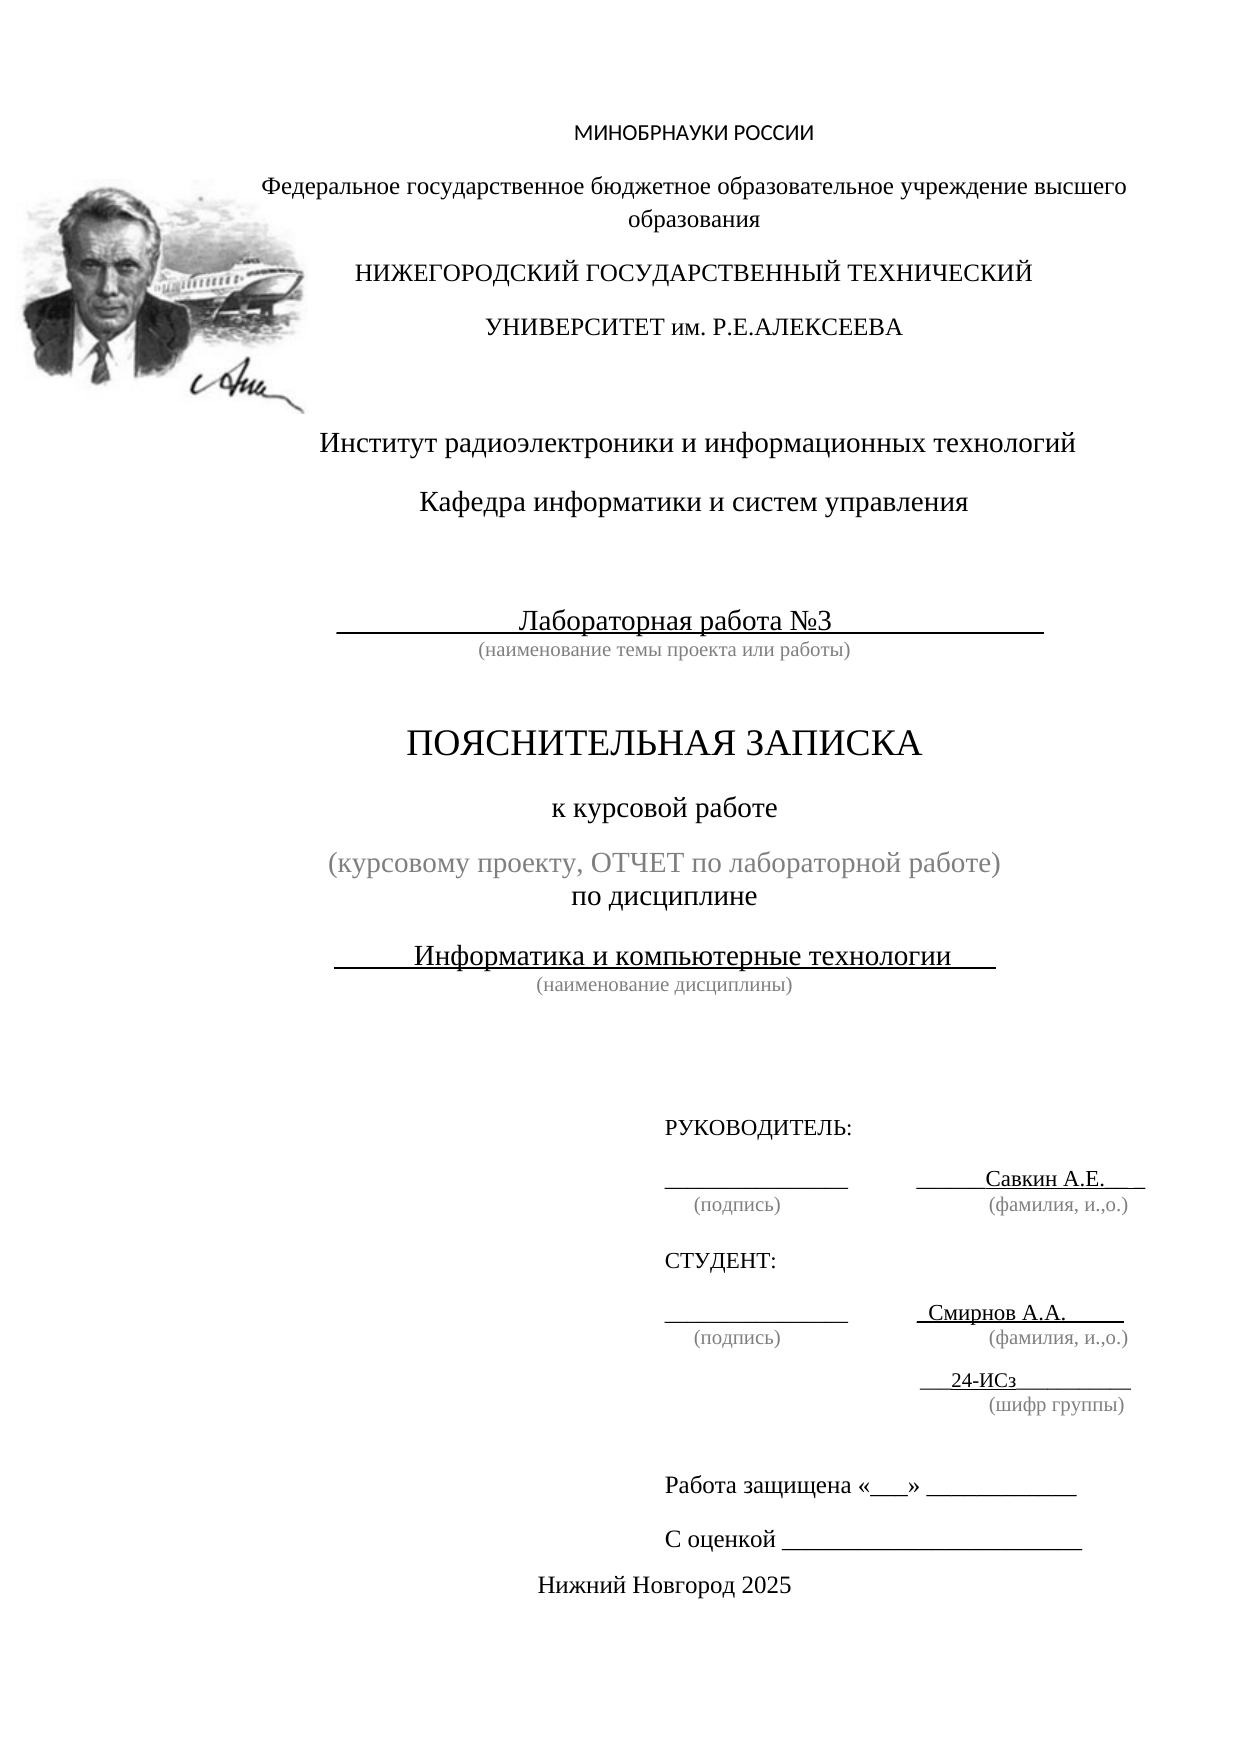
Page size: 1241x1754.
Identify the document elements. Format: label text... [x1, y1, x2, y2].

text (шифр группы) [664, 1392, 1152, 1416]
text НИЖЕГОРОДСКИЙ ГОСУДАРСТВЕННЫЙ ТЕХНИЧЕСКИЙ [236, 258, 1152, 287]
text (наименование темы проекта или работы) [177, 637, 1152, 661]
text ________________ ______Савкин А.Е.__ _ [664, 1165, 1152, 1192]
text ________ Лабораторная работа №3___________ [177, 603, 1152, 637]
text ________________ _Смирнов А.А._____ [664, 1298, 1152, 1325]
text (наименование дисциплины) [177, 971, 1152, 996]
text РУКОВОДИТЕЛЬ: [664, 1114, 1152, 1141]
text Федеральное государственное бюджетное образовательное учреждение высшего образования [236, 171, 1152, 233]
text по дисциплине [177, 878, 1152, 912]
text УНИВЕРСИТЕТ им. Р.Е.АЛЕКСЕЕВА [236, 312, 1152, 341]
text к курсовой работе [177, 791, 1152, 824]
text (курсовому проекту, ОТЧЕТ по лабораторной работе) [177, 845, 1152, 878]
text ПОЯСНИТЕЛЬНАЯ ЗАПИСКА [177, 720, 1152, 763]
text Информатика и компьютерные технологии _ [177, 938, 1152, 971]
text СТУДЕНТ: [664, 1247, 1152, 1274]
text Кафедра информатики и систем управления [236, 484, 1152, 518]
text (подпись) (фамилия, и.,о.) [664, 1192, 1152, 1216]
text МИНОБРНАУКИ РОССИИ [236, 118, 1152, 146]
text (подпись) (фамилия, и.,о.) [664, 1325, 1152, 1349]
text ___24-ИСз___________ [664, 1368, 1152, 1392]
text С оценкой ________________________ [664, 1524, 1152, 1553]
text Работа защищена «___» ____________ [664, 1470, 1152, 1499]
text Институт радиоэлектроники и информационных технологий [236, 425, 1152, 459]
